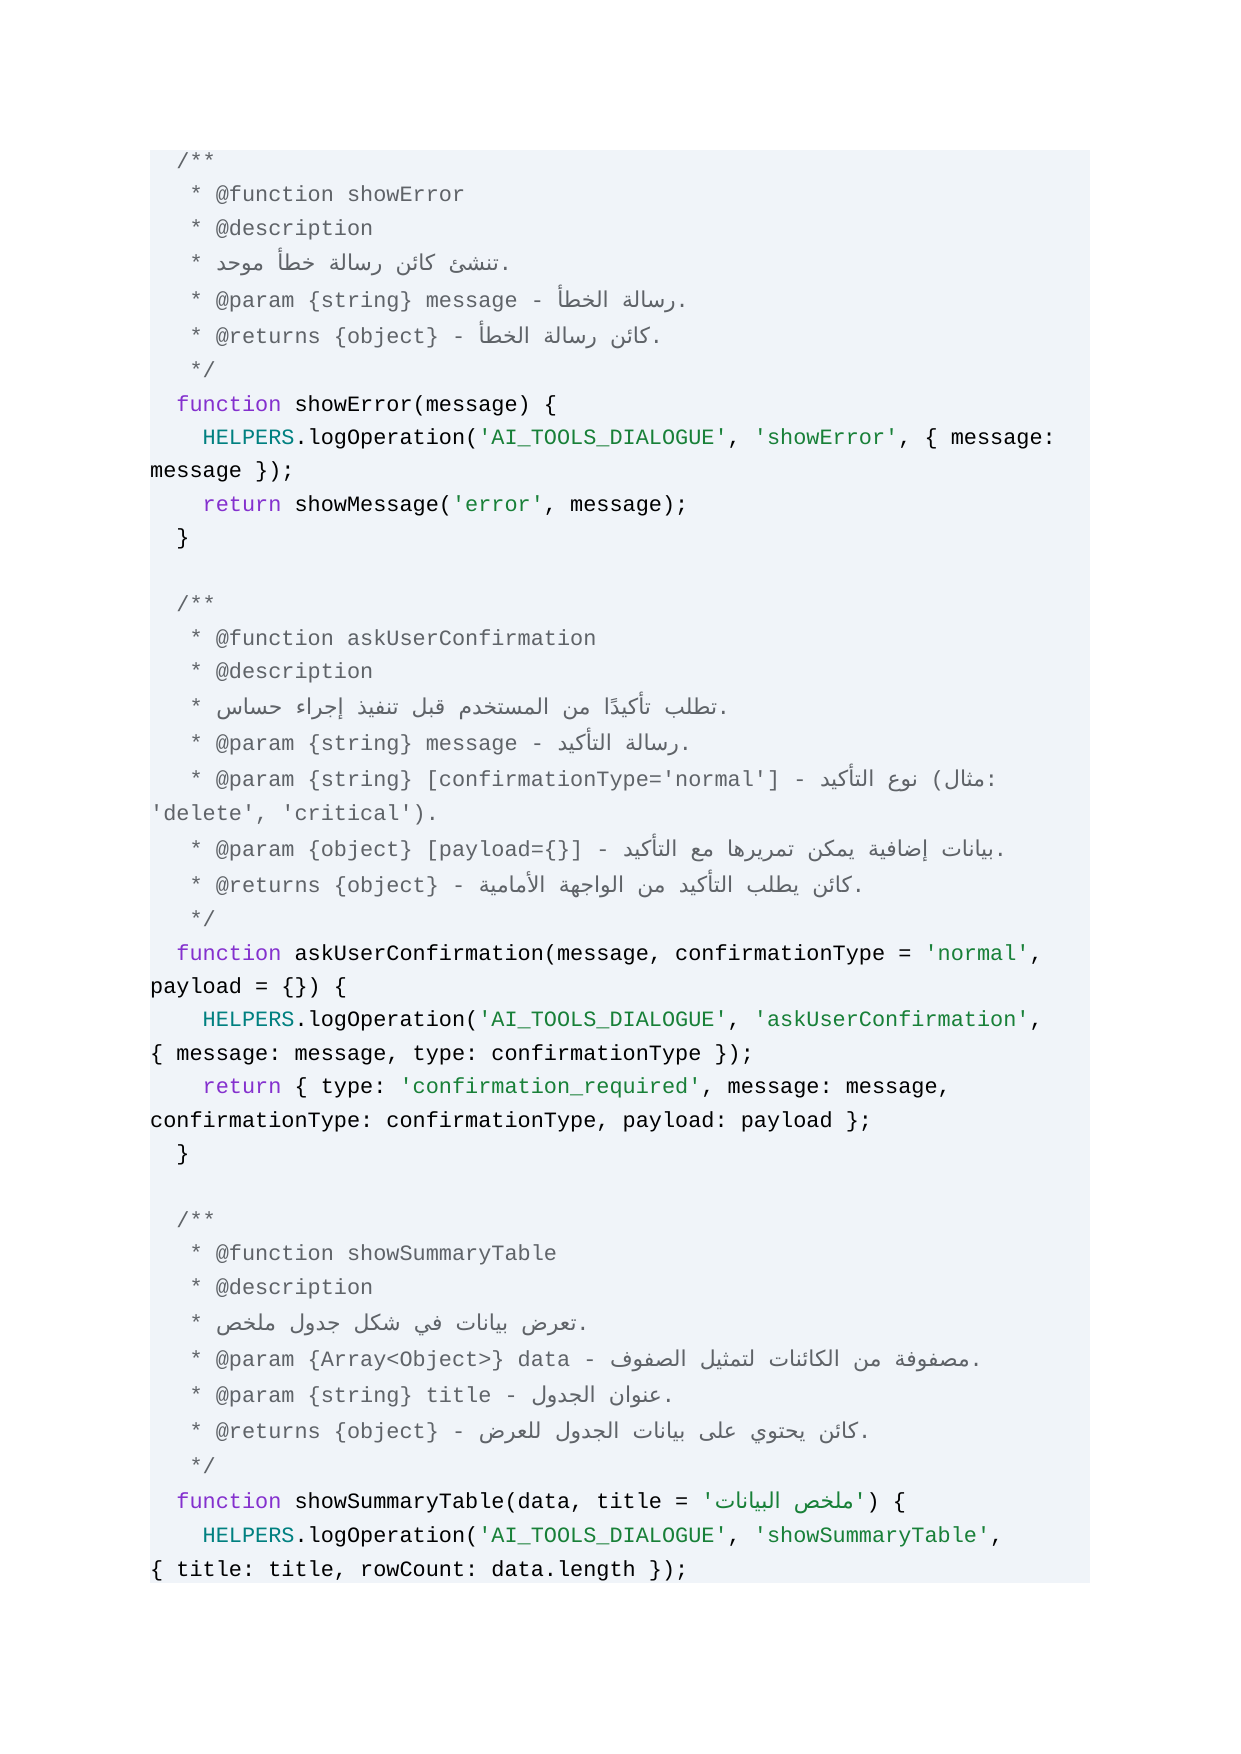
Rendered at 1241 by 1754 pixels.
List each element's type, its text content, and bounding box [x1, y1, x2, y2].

text * @returns {object} - كائن رسالة الخطأ. [150, 323, 1090, 350]
text } [150, 1142, 1090, 1167]
text * @param {string} message - رسالة الخطأ. [150, 287, 1090, 314]
text HELPERS.logOperation('AI_TOOLS_DIALOGUE', 'showError', { message: message }); [150, 426, 1090, 484]
text function showError(message) { [150, 393, 1090, 418]
text * @description [150, 1276, 1090, 1301]
text function showSummaryTable(data, title = 'ملخص البيانات') { [150, 1488, 1090, 1515]
text HELPERS.logOperation('AI_TOOLS_DIALOGUE', 'showSummaryTable', { title: title, rowCount: data.length }); [150, 1525, 1090, 1583]
text */ [150, 908, 1090, 933]
text * تطلب تأكيدًا من المستخدم قبل تنفيذ إجراء حساس. [150, 694, 1090, 721]
text */ [150, 1455, 1090, 1480]
text * @returns {object} - كائن يطلب التأكيد من الواجهة الأمامية. [150, 872, 1090, 899]
text /** [150, 150, 1090, 175]
text function askUserConfirmation(message, confirmationType = 'normal', payload = {}) { [150, 942, 1090, 1000]
text * تعرض بيانات في شكل جدول ملخص. [150, 1309, 1090, 1336]
text * @description [150, 217, 1090, 242]
text return showMessage('error', message); [150, 493, 1090, 518]
text * @param {string} [confirmationType='normal'] - نوع التأكيد (مثال: 'delete', 'critical'). [150, 766, 1090, 827]
text */ [150, 359, 1090, 384]
text /** [150, 593, 1090, 618]
text return { type: 'confirmation_required', message: message, confirmationType: confirmationType, payload: payload }; [150, 1075, 1090, 1134]
text * @param {object} [payload={}] - بيانات إضافية يمكن تمريرها مع التأكيد. [150, 836, 1090, 862]
text * @param {string} title - عنوان الجدول. [150, 1382, 1090, 1409]
text HELPERS.logOperation('AI_TOOLS_DIALOGUE', 'askUserConfirmation', { message: message, type: confirmationType }); [150, 1008, 1090, 1067]
text * تنشئ كائن رسالة خطأ موحد. [150, 250, 1090, 277]
text * @param {Array<Object>} data - مصفوفة من الكائنات لتمثيل الصفوف. [150, 1346, 1090, 1373]
text } [150, 527, 1090, 551]
text * @function showSummaryTable [150, 1243, 1090, 1267]
text * @function showError [150, 183, 1090, 208]
text * @description [150, 660, 1090, 685]
text * @returns {object} - كائن يحتوي على بيانات الجدول للعرض. [150, 1418, 1090, 1446]
text /** [150, 1209, 1090, 1234]
text * @param {string} message - رسالة التأكيد. [150, 730, 1090, 757]
text * @function askUserConfirmation [150, 627, 1090, 652]
